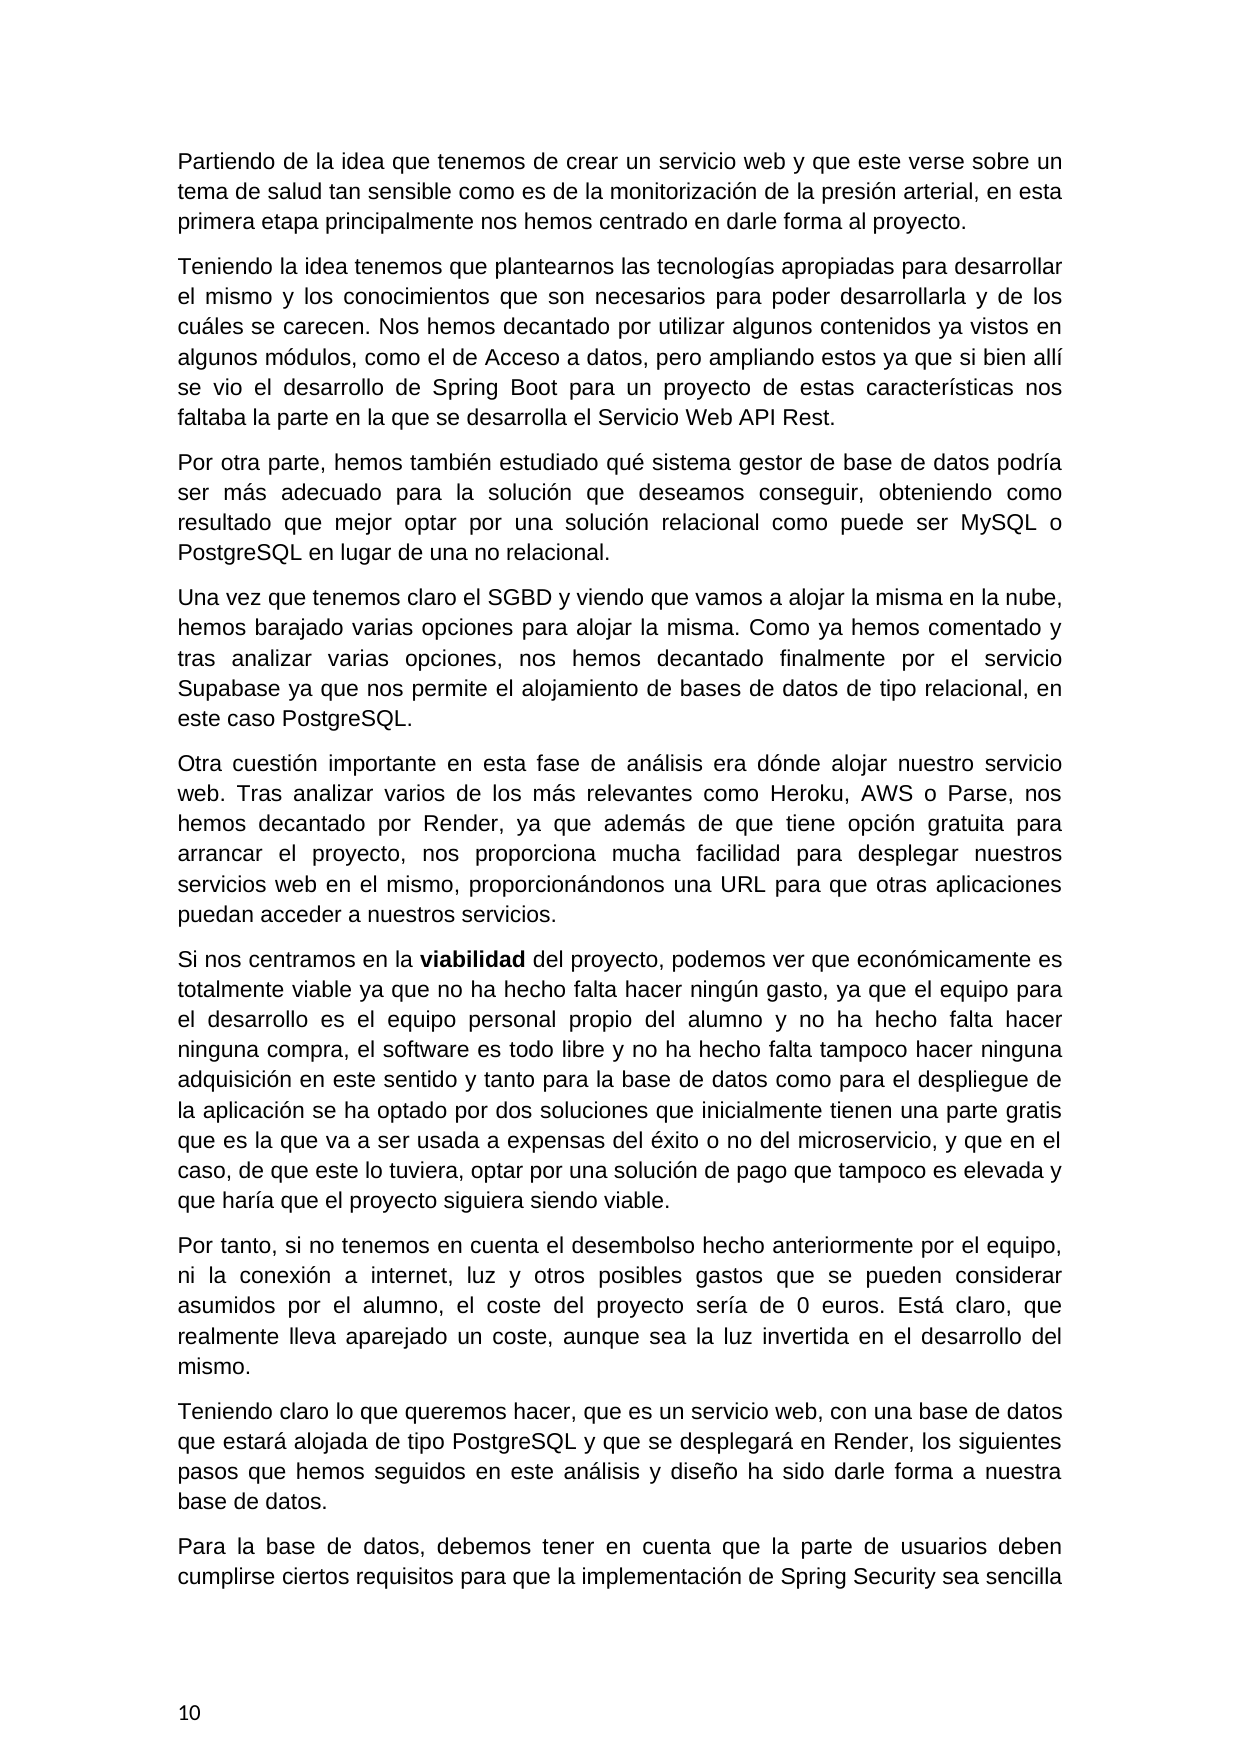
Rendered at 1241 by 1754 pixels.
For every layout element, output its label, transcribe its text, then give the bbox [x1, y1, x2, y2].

text Por otra parte, hemos también estudiado qué sistema gestor de base de datos podría ser más adecuado para la solución que deseamos conseguir, obteniendo como resultado que mejor optar por una solución relacional como puede ser MySQL o PostgreSQL en lugar de una no relacional. [177, 449, 1063, 566]
text Partiendo de la idea que tenemos de crear un servicio web y que este verse sobre un tema de salud tan sensible como es de la monitorización de la presión arterial, en esta primera etapa principalmente nos hemos centrado en darle forma al proyecto. [177, 148, 1063, 234]
text Teniendo claro lo que queremos hacer, que es un servicio web, con una base de datos que estará alojada de tipo PostgreSQL y que se desplegará en Render, los siguientes pasos que hemos seguidos en este análisis y diseño ha sido darle forma a nuestra base de datos. [177, 1398, 1063, 1514]
text Si nos centramos en la viabilidad del proyecto, podemos ver que económicamente es totalmente viable ya que no ha hecho falta hacer ningún gasto, ya que el equipo para el desarrollo es el equipo personal propio del alumno y no ha hecho falta hacer ninguna compra, el software es todo libre y no ha hecho falta tampoco hacer ninguna adquisición en este sentido y tanto para la base de datos como para el despliegue de la aplicación se ha optado por dos soluciones que inicialmente tienen una parte gratis que es la que va a ser usada a expensas del éxito o no del microservicio, y que en el caso, de que este lo tuviera, optar por una solución de pago que tampoco es elevada y que haría que el proyecto siguiera siendo viable. [177, 946, 1063, 1213]
text Otra cuestión importante en esta fase de análisis era dónde alojar nuestro servicio web. Tras analizar varios de los más relevantes como Heroku, AWS o Parse, nos hemos decantado por Render, ya que además de que tiene opción gratuita para arrancar el proyecto, nos proporciona mucha facilidad para desplegar nuestros servicios web en el mismo, proporcionándonos una URL para que otras aplicaciones puedan acceder a nuestros servicios. [177, 750, 1063, 927]
text Una vez que tenemos claro el SGBD y viendo que vamos a alojar la misma en la nube, hemos barajado varias opciones para alojar la misma. Como ya hemos comentado y tras analizar varias opciones, nos hemos decantado finalmente por el servicio Supabase ya que nos permite el alojamiento de bases de datos de tipo relacional, en este caso PostgreSQL. [177, 584, 1063, 731]
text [177, 1533, 1063, 1589]
text Por tanto, si no tenemos en cuenta el desembolso hecho anteriormente por el equipo, ni la conexión a internet, luz y otros posibles gastos que se pueden considerar asumidos por el alumno, el coste del proyecto sería de 0 euros. Está claro, que realmente lleva aparejado un coste, aunque sea la luz invertida en el desarrollo del mismo. [177, 1232, 1063, 1379]
text Teniendo la idea tenemos que plantearnos las tecnologías apropiadas para desarrollar el mismo y los conocimientos que son necesarios para poder desarrollarla y de los cuáles se carecen. Nos hemos decantado por utilizar algunos contenidos ya vistos en algunos módulos, como el de Acceso a datos, pero ampliando estos ya que si bien allí se vio el desarrollo de Spring Boot para un proyecto de estas características nos faltaba la parte en la que se desarrolla el Servicio Web API Rest. [177, 253, 1063, 430]
